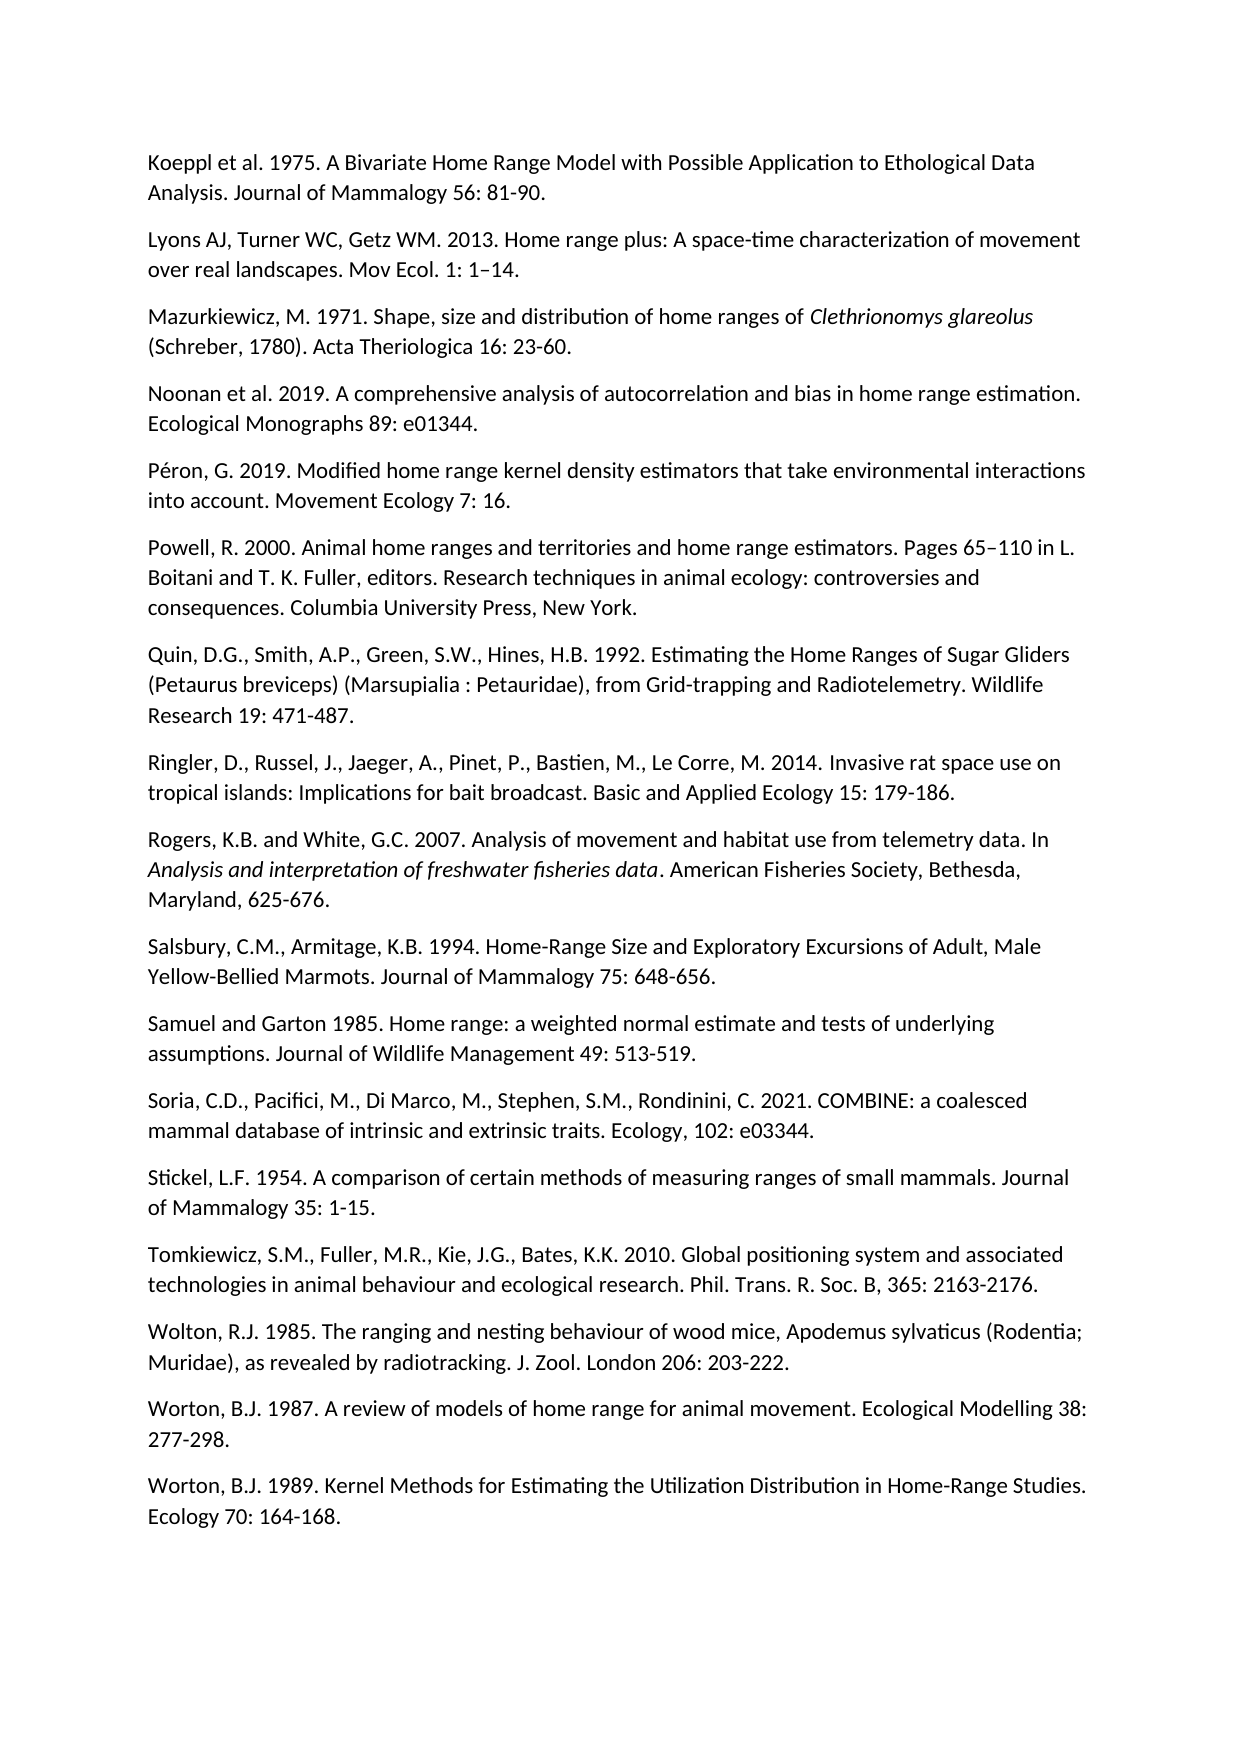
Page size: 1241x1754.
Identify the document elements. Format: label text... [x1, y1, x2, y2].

text Worton, B.J. 1989. Kernel Methods for Estimating the Utilization Distribution in Home-Range Studies. Ecology 70: 164-168. [148, 1472, 1093, 1530]
text Samuel and Garton 1985. Home range: a weighted normal estimate and tests of underlying assumptions. Journal of Wildlife Management 49: 513-519. [148, 1009, 1093, 1067]
text Powell, R. 2000. Animal home ranges and territories and home range estimators. Pages 65–110 in L. Boitani and T. K. Fuller, editors. Research techniques in animal ecology: controversies and consequences. Columbia University Press, New York. [148, 533, 1093, 621]
text Tomkiewicz, S.M., Fuller, M.R., Kie, J.G., Bates, K.K. 2010. Global positioning system and associated technologies in animal behaviour and ecological research. Phil. Trans. R. Soc. B, 365: 2163-2176. [148, 1240, 1093, 1298]
text Noonan et al. 2019. A comprehensive analysis of autocorrelation and bias in home range estimation. Ecological Monographs 89: e01344. [148, 379, 1093, 437]
text Worton, B.J. 1987. A review of models of home range for animal movement. Ecological Modelling 38: 277-298. [148, 1394, 1093, 1453]
text Stickel, L.F. 1954. A comparison of certain methods of measuring ranges of small mammals. Journal of Mammalogy 35: 1-15. [148, 1163, 1093, 1221]
text Soria, C.D., Pacifici, M., Di Marco, M., Stephen, S.M., Rondinini, C. 2021. COMBINE: a coalesced mammal database of intrinsic and extrinsic traits. Ecology, 102: e03344. [148, 1086, 1093, 1144]
text Koeppl et al. 1975. A Bivariate Home Range Model with Possible Application to Ethological Data Analysis. Journal of Mammalogy 56: 81-90. [148, 148, 1093, 206]
text Mazurkiewicz, M. 1971. Shape, size and distribution of home ranges of Clethrionomys glareolus (Schreber, 1780). Acta Theriologica 16: 23-60. [148, 302, 1093, 360]
text Salsbury, C.M., Armitage, K.B. 1994. Home-Range Size and Exploratory Excursions of Adult, Male Yellow-Bellied Marmots. Journal of Mammalogy 75: 648-656. [148, 932, 1093, 990]
text Ringler, D., Russel, J., Jaeger, A., Pinet, P., Bastien, M., Le Corre, M. 2014. Invasive rat space use on tropical islands: Implications for bait broadcast. Basic and Applied Ecology 15: 179-186. [148, 748, 1093, 806]
text Péron, G. 2019. Modified home range kernel density estimators that take environmental interactions into account. Movement Ecology 7: 16. [148, 456, 1093, 514]
text Lyons AJ, Turner WC, Getz WM. 2013. Home range plus: A space-time characterization of movement over real landscapes. Mov Ecol. 1: 1–14. [148, 225, 1093, 283]
text Rogers, K.B. and White, G.C. 2007. Analysis of movement and habitat use from telemetry data. In Analysis and interpretation of freshwater fisheries data. American Fisheries Society, Bethesda, Maryland, 625-676. [148, 825, 1093, 913]
text Wolton, R.J. 1985. The ranging and nesting behaviour of wood mice, Apodemus sylvaticus (Rodentia; Muridae), as revealed by radiotracking. J. Zool. London 206: 203-222. [148, 1317, 1093, 1376]
text Quin, D.G., Smith, A.P., Green, S.W., Hines, H.B. 1992. Estimating the Home Ranges of Sugar Gliders (Petaurus breviceps) (Marsupialia : Petauridae), from Grid-trapping and Radiotelemetry. Wildlife Research 19: 471-487. [148, 640, 1093, 729]
